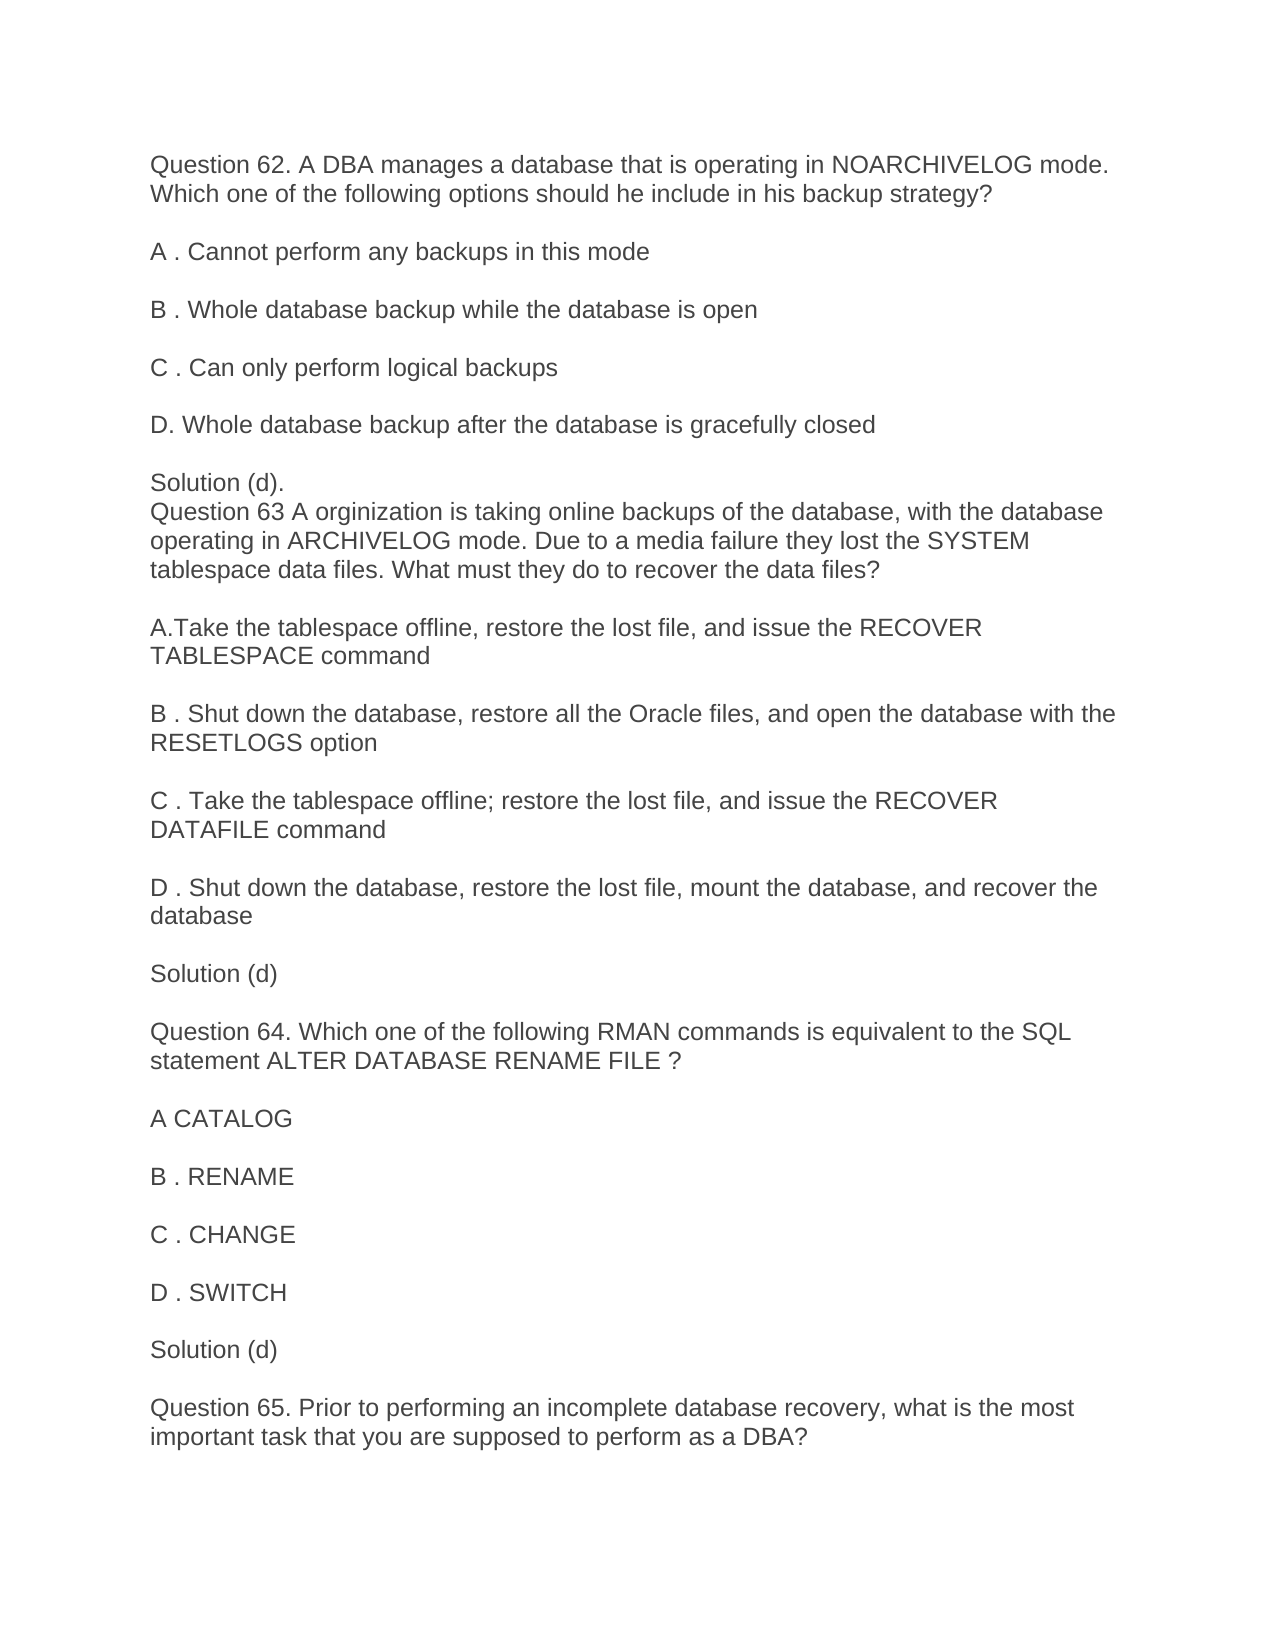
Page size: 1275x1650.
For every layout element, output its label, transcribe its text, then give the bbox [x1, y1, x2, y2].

text C . Take the tablespace offline; restore the lost file, and issue the RECOVER DATAFILE command [150, 786, 1125, 843]
text Question 62. A DBA manages a database that is operating in NOARCHIVELOG mode. Which one of the following options should he include in his backup strategy? [150, 150, 1125, 207]
text D . Shut down the database, restore the lost file, mount the database, and recover the database [150, 872, 1125, 930]
text Solution (d) [150, 959, 1125, 988]
text A.Take the tablespace offline, restore the lost file, and issue the RECOVER TABLESPACE command [150, 612, 1125, 670]
text Solution (d). Question 63 A orginization is taking online backups of the database, with the database operating in ARCHIVELOG mode. Due to a media failure they lost the SYSTEM tablespace data files. What must they do to recover the data files? [150, 468, 1125, 583]
text A . Cannot perform any backups in this mode [150, 237, 1125, 265]
text C . Can only perform logical backups [150, 352, 1125, 381]
text B . Whole database backup while the database is open [150, 294, 1125, 323]
text Solution (d) [150, 1335, 1125, 1364]
text Question 65. Prior to performing an incomplete database recovery, what is the most important task that you are supposed to perform as a DBA? [150, 1393, 1125, 1451]
text D . SWITCH [150, 1277, 1125, 1306]
text D. Whole database backup after the database is gracefully closed [150, 410, 1125, 439]
text Question 64. Which one of the following RMAN commands is equivalent to the SQL statement ALTER DATABASE RENAME FILE ? [150, 1017, 1125, 1074]
text B . Shut down the database, restore all the Oracle files, and open the database with the RESETLOGS option [150, 699, 1125, 757]
text B . RENAME [150, 1162, 1125, 1190]
text C . CHANGE [150, 1219, 1125, 1248]
text A CATALOG [150, 1104, 1125, 1132]
